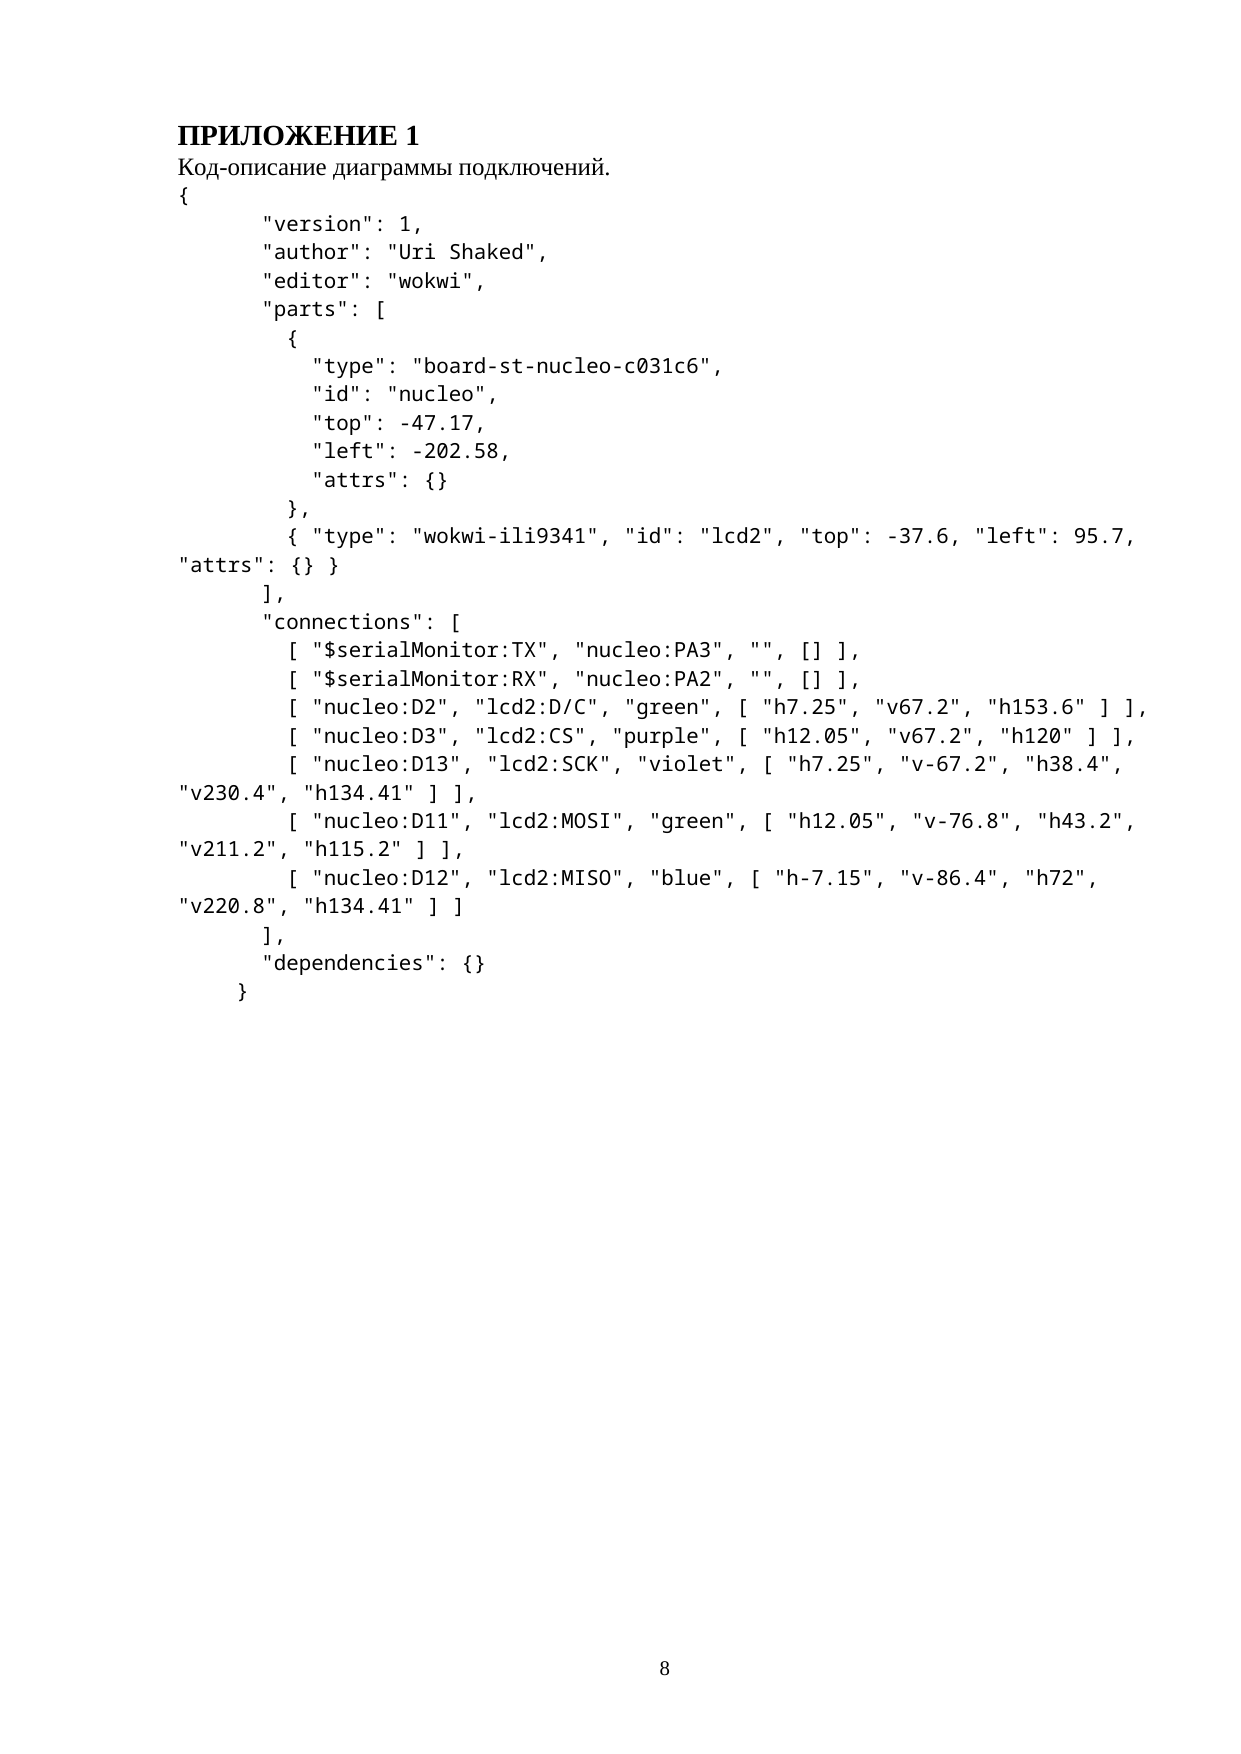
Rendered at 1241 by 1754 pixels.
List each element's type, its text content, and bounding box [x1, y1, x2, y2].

text "type": "board-st-nucleo-c031c6", [177, 351, 1152, 379]
text [ "$serialMonitor:RX", "nucleo:PA2", "", [] ], [177, 664, 1152, 692]
text "id": "nucleo", [177, 379, 1152, 408]
text ПРИЛОЖЕНИЕ 1 Код-описание диаграммы подключений. { [177, 118, 1152, 209]
text { "type": "wokwi-ili9341", "id": "lcd2", "top": -37.6, "left": 95.7, "attrs": {} } [177, 522, 1152, 578]
text }, [177, 493, 1152, 522]
text "connections": [ [177, 607, 1152, 635]
text ], [177, 920, 1152, 948]
text "author": "Uri Shaked", [177, 237, 1152, 266]
text "top": -47.17, [177, 408, 1152, 436]
text "left": -202.58, [177, 436, 1152, 465]
text } [177, 977, 1152, 1005]
text [ "nucleo:D3", "lcd2:CS", "purple", [ "h12.05", "v67.2", "h120" ] ], [177, 721, 1152, 749]
text "dependencies": {} [177, 948, 1152, 977]
text { [177, 323, 1152, 351]
text "version": 1, [177, 209, 1152, 237]
text [ "nucleo:D11", "lcd2:MOSI", "green", [ "h12.05", "v-76.8", "h43.2", "v211.2", "h115.2" ] ], [177, 806, 1152, 863]
text "editor": "wokwi", [177, 266, 1152, 294]
text [ "nucleo:D13", "lcd2:SCK", "violet", [ "h7.25", "v-67.2", "h38.4", "v230.4", "h134.41" ] ], [177, 749, 1152, 806]
text [ "nucleo:D2", "lcd2:D/C", "green", [ "h7.25", "v67.2", "h153.6" ] ], [177, 692, 1152, 721]
text "attrs": {} [177, 465, 1152, 493]
text [ "nucleo:D12", "lcd2:MISO", "blue", [ "h-7.15", "v-86.4", "h72", "v220.8", "h134.41" ] ] [177, 863, 1152, 920]
text ], [177, 578, 1152, 607]
text [ "$serialMonitor:TX", "nucleo:PA3", "", [] ], [177, 635, 1152, 664]
text "parts": [ [177, 294, 1152, 323]
